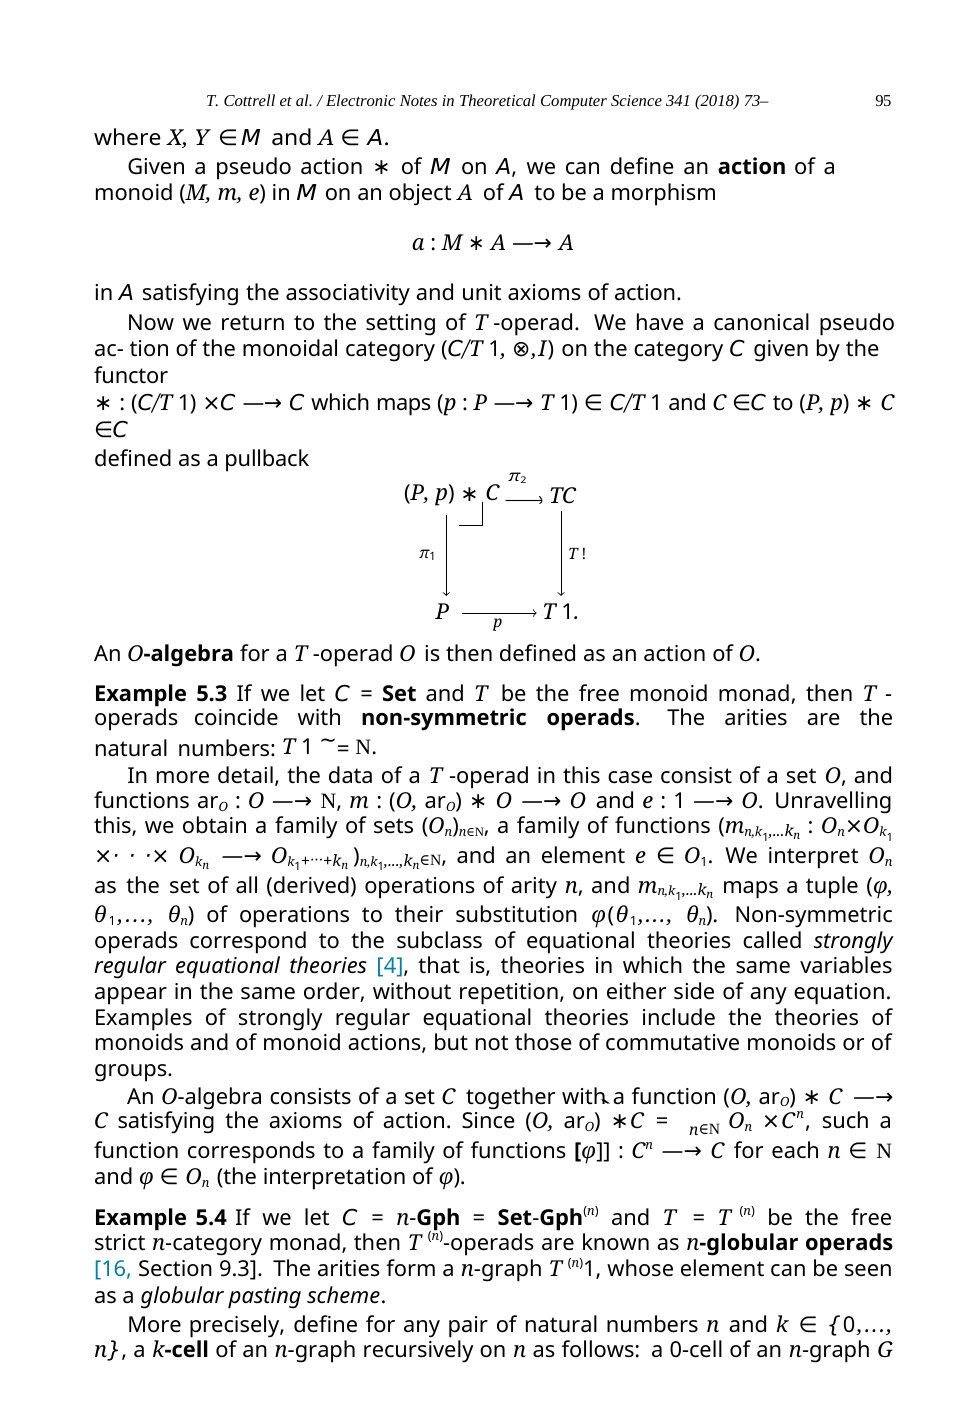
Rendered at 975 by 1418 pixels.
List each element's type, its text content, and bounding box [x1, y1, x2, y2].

text Now we return to the setting of T -operad. We have a canonical pseudo ac- tion of the monoidal category (C/T 1, ⊗,I) on the category C given by the functor [94, 309, 908, 389]
text Given a pseudo action ∗ of M on A, we can define an action of a monoid (M, m, e) in M on an object A of A to be a morphism [94, 154, 908, 206]
text a : M ∗ A —→ A [178, 227, 809, 257]
text An O-algebra for a T -operad O is then defined as an action of O. [94, 638, 908, 667]
text (P, p) ∗ C TC [171, 484, 809, 509]
text in A satisfying the associativity and unit axioms of action. [94, 277, 908, 307]
text π1 T ! [98, 541, 908, 565]
text In more detail, the data of a T -operad in this case consist of a set O, and functions arO : O —→ N, m : (O, arO) ∗ O —→ O and e : 1 —→ O. Unravelling this, we obtain a family of sets (On)n∈N, a family of functions (mn,k1,...kn : On×Ok1 ×· · ·× Okn —→ Ok1+···+kn )n,k1,...,kn∈N, and an element e ∈ O1. We interpret On as the set of all (derived) operations of arity n, and mn,k1,...kn maps a tuple (φ, θ1,..., θn) of operations to their substitution φ(θ1,..., θn). Non-symmetric operads correspond to the subclass of equational theories called strongly regular equational theories [4], that is, theories in which the same variables appear in the same order, without repetition, on either side of any equation. Examples of strongly regular equational theories include the theories of monoids and of monoid actions, but not those of commutative monoids or of groups. [94, 763, 893, 1083]
text ∗ : (C/T 1) ×C —→ C which maps (p : P —→ T 1) ∈ C/T 1 and C ∈C to (P, p) ∗ C ∈C [94, 389, 908, 443]
text P p T 1. [107, 596, 908, 632]
text Example 5.3 If we let C = Set and T be the free monoid monad, then T -operads coincide with non-symmetric operads. The arities are the natural numbers: T 1 ∼= N. [94, 681, 893, 762]
text An O-algebra consists of a set C together with a function (O, arO) ∗ C —→ C satisfying the axioms of action. Since (O, arO) ∗C = n∈N On ×Cn, such a function corresponds to a family of functions [φ]] : Cn —→ C for each n ∈ N and φ ∈ On (the interpretation of φ). [94, 1084, 893, 1191]
text where X, Y ∈M and A ∈ A. [94, 122, 908, 152]
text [94, 1312, 893, 1364]
text defined as a pullback [94, 443, 908, 472]
text Example 5.4 If we let C = n-Gph = Set-Gph(n) and T = T (n) be the free strict n-category monad, then T (n)-operads are known as n-globular operads [16, Section 9.3]. The arities form a n-graph T (n)1, whose element can be seen as a globular pasting scheme. [94, 1204, 893, 1309]
picture [505, 496, 543, 504]
